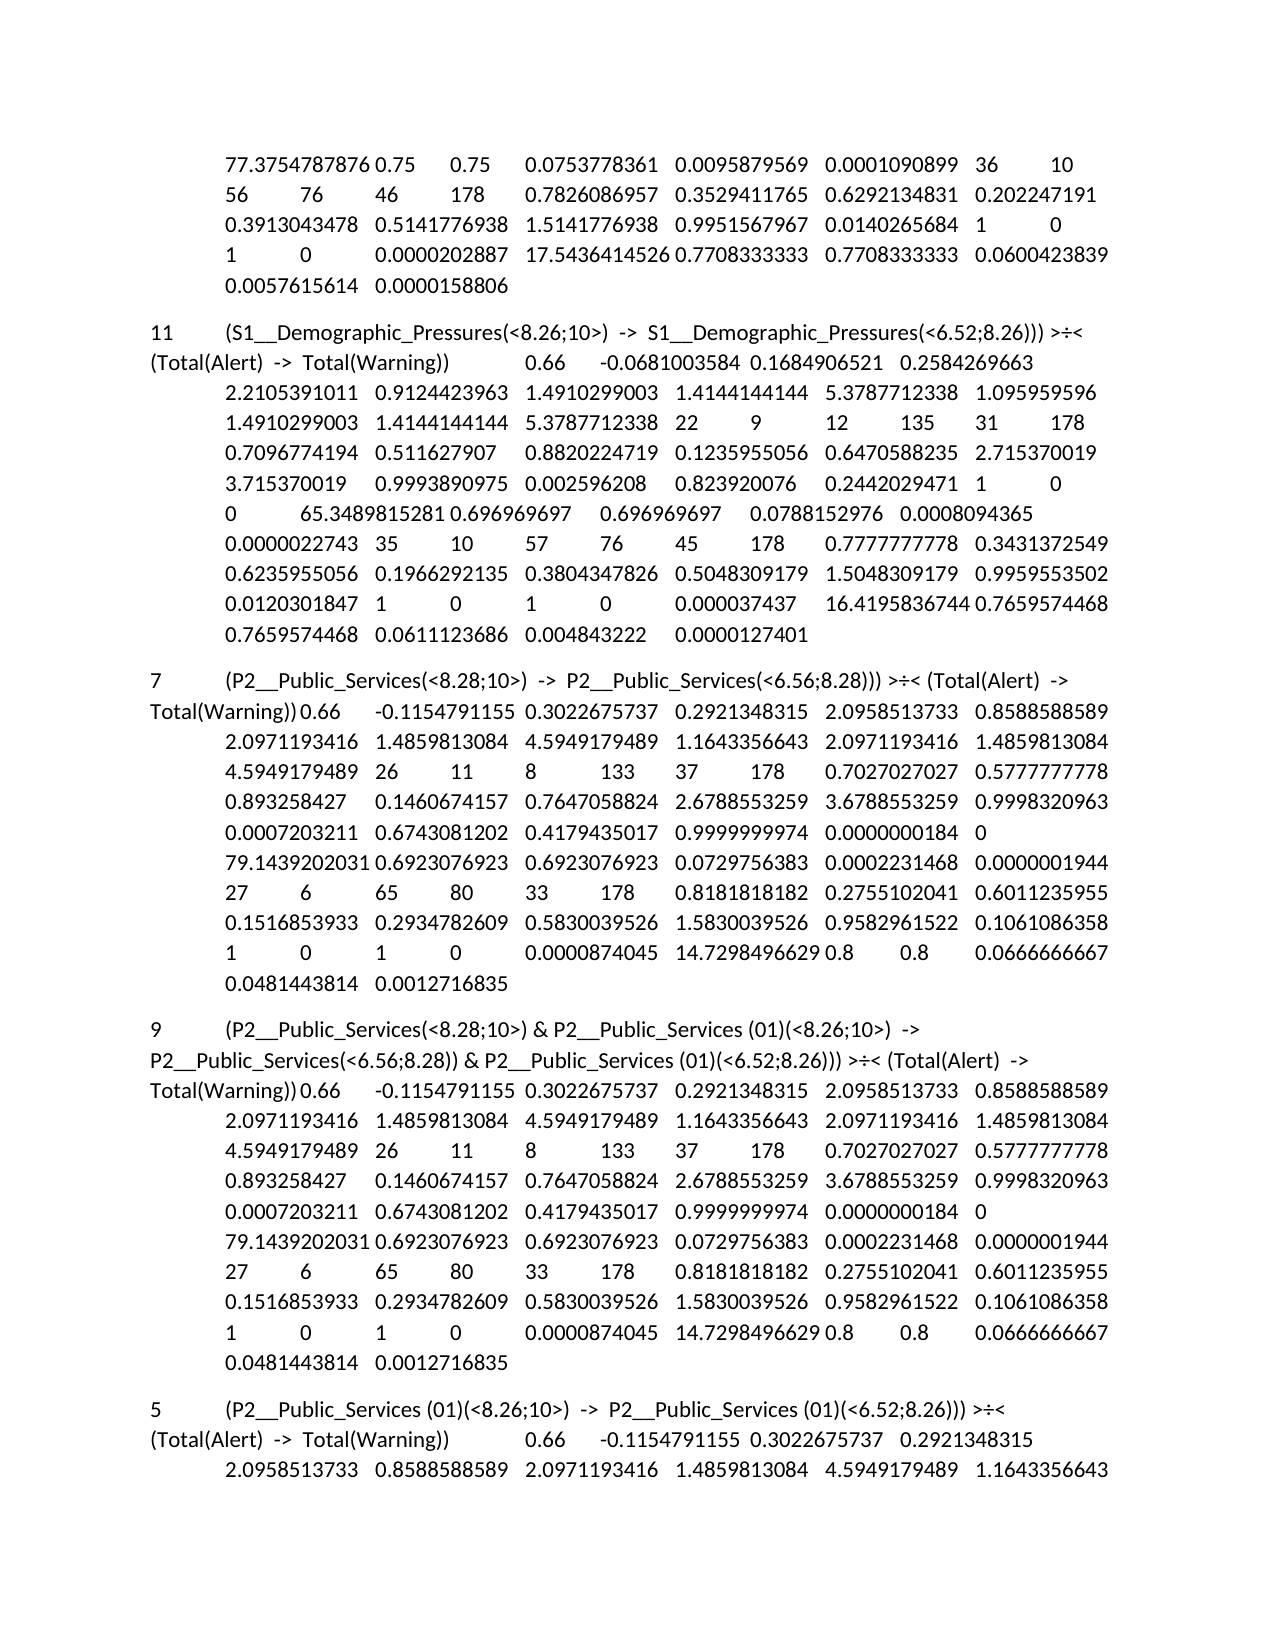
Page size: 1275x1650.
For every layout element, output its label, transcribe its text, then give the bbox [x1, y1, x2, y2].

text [150, 1395, 1125, 1483]
text 11 (S1__Demographic_Pressures(<8.26;10>) -> S1__Demographic_Pressures(<6.52;8.26))) >÷< (Total(Alert) -> Total(Warning)) 0.66 -0.0681003584 0.1684906521 0.2584269663 2.2105391011 0.9124423963 1.4910299003 1.4144144144 5.3787712338 1.095959596 1.4910299003 1.4144144144 5.3787712338 22 9 12 135 31 178 0.7096774194 0.511627907 0.8820224719 0.1235955056 0.6470588235 2.715370019 3.715370019 0.9993890975 0.002596208 0.823920076 0.2442029471 1 0 0 65.3489815281 0.696969697 0.696969697 0.0788152976 0.0008094365 0.0000022743 35 10 57 76 45 178 0.7777777778 0.3431372549 0.6235955056 0.1966292135 0.3804347826 0.5048309179 1.5048309179 0.9959553502 0.0120301847 1 0 1 0 0.000037437 16.4195836744 0.7659574468 0.7659574468 0.0611123686 0.004843222 0.0000127401 [150, 318, 1125, 648]
text 7 (P2__Public_Services(<8.28;10>) -> P2__Public_Services(<6.56;8.28))) >÷< (Total(Alert) -> Total(Warning)) 0.66 -0.1154791155 0.3022675737 0.2921348315 2.0958513733 0.8588588589 2.0971193416 1.4859813084 4.5949179489 1.1643356643 2.0971193416 1.4859813084 4.5949179489 26 11 8 133 37 178 0.7027027027 0.5777777778 0.893258427 0.1460674157 0.7647058824 2.6788553259 3.6788553259 0.9998320963 0.0007203211 0.6743081202 0.4179435017 0.9999999974 0.0000000184 0 79.1439202031 0.6923076923 0.6923076923 0.0729756383 0.0002231468 0.0000001944 27 6 65 80 33 178 0.8181818182 0.2755102041 0.6011235955 0.1516853933 0.2934782609 0.5830039526 1.5830039526 0.9582961522 0.1061086358 1 0 1 0 0.0000874045 14.7298496629 0.8 0.8 0.0666666667 0.0481443814 0.0012716835 [150, 667, 1125, 997]
text 9 (P2__Public_Services(<8.28;10>) & P2__Public_Services (01)(<8.26;10>) -> P2__Public_Services(<6.56;8.28)) & P2__Public_Services (01)(<6.52;8.26))) >÷< (Total(Alert) -> Total(Warning)) 0.66 -0.1154791155 0.3022675737 0.2921348315 2.0958513733 0.8588588589 2.0971193416 1.4859813084 4.5949179489 1.1643356643 2.0971193416 1.4859813084 4.5949179489 26 11 8 133 37 178 0.7027027027 0.5777777778 0.893258427 0.1460674157 0.7647058824 2.6788553259 3.6788553259 0.9998320963 0.0007203211 0.6743081202 0.4179435017 0.9999999974 0.0000000184 0 79.1439202031 0.6923076923 0.6923076923 0.0729756383 0.0002231468 0.0000001944 27 6 65 80 33 178 0.8181818182 0.2755102041 0.6011235955 0.1516853933 0.2934782609 0.5830039526 1.5830039526 0.9582961522 0.1061086358 1 0 1 0 0.0000874045 14.7298496629 0.8 0.8 0.0666666667 0.0481443814 0.0012716835 [150, 1016, 1125, 1376]
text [150, 150, 1125, 299]
